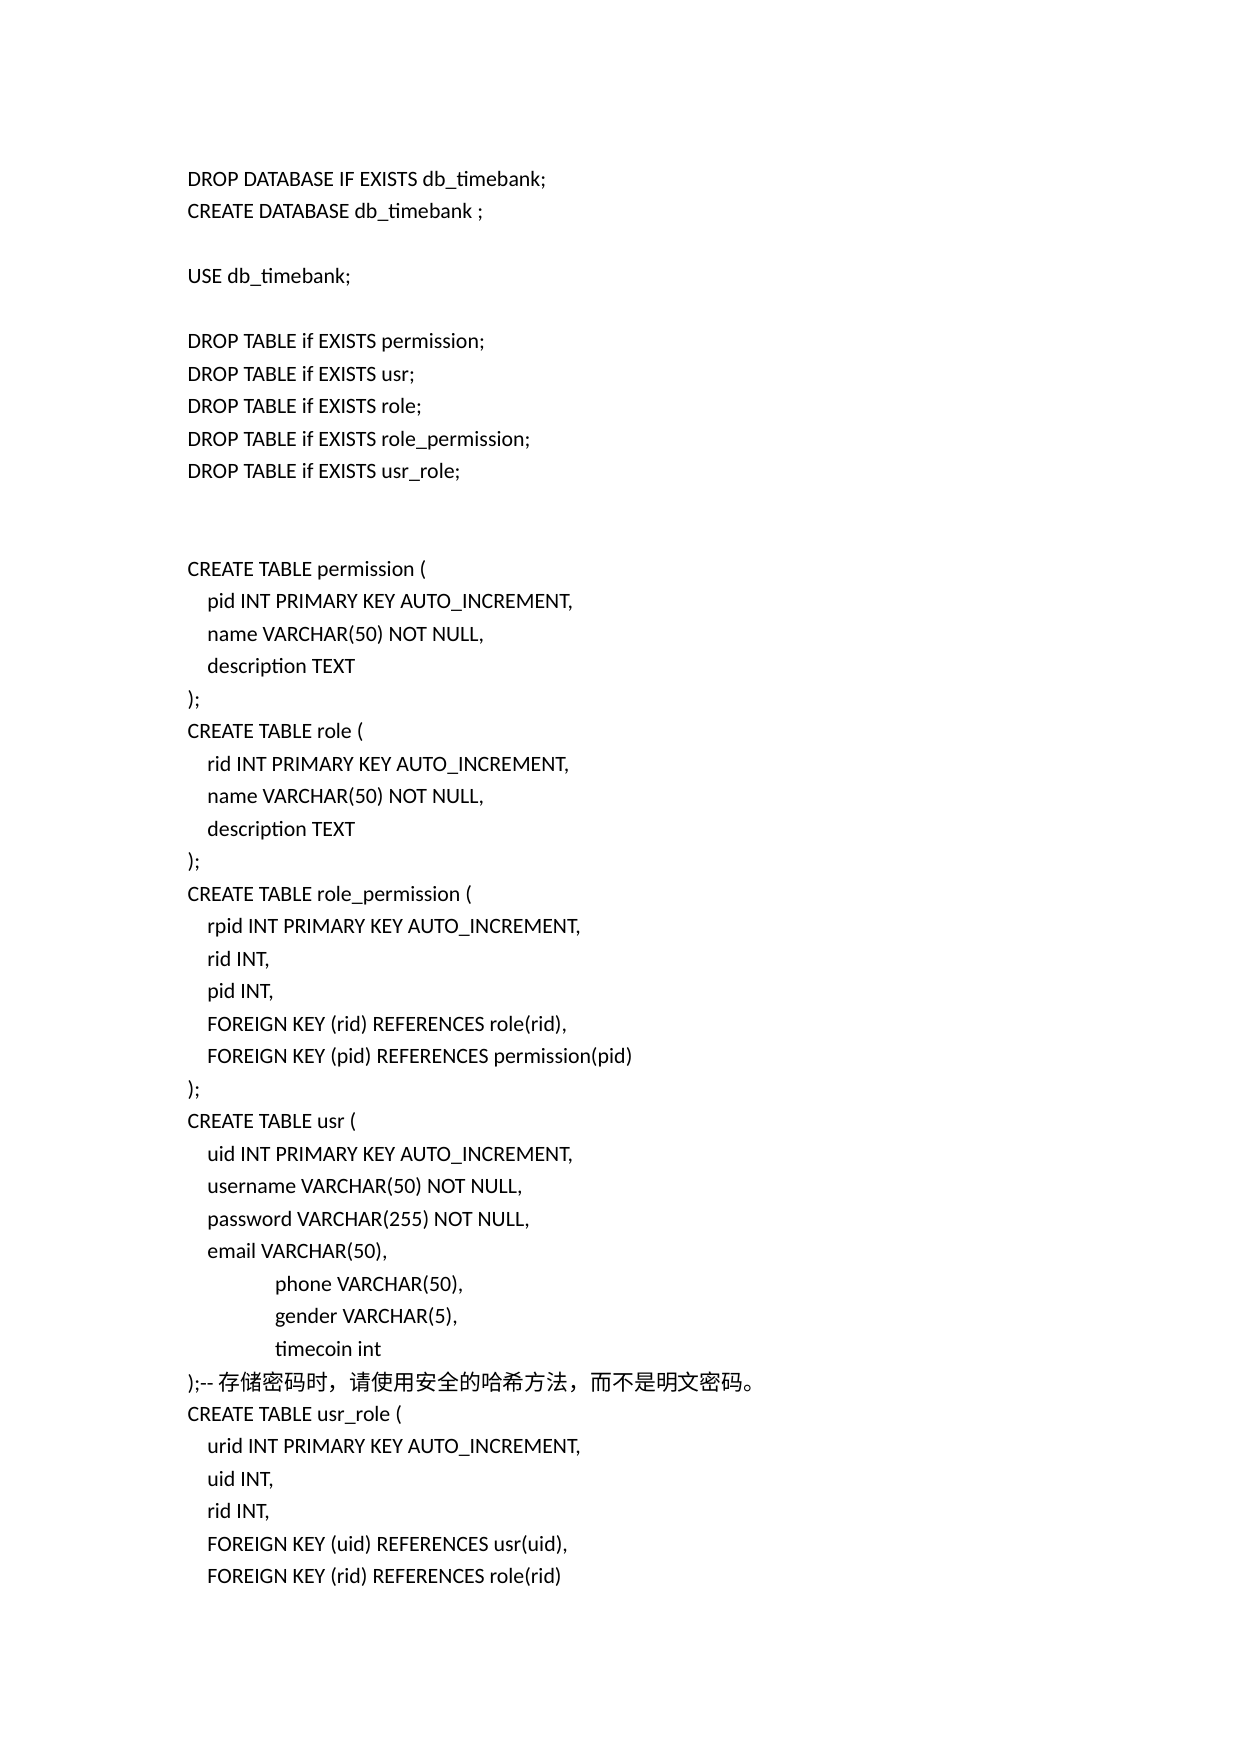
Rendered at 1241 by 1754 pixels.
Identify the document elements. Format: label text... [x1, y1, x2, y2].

text CREATE TABLE permission ( [187, 552, 1053, 584]
text rid INT, [187, 942, 1053, 974]
text uid INT, [187, 1462, 1053, 1494]
text DROP DATABASE IF EXISTS db_timebank; [187, 162, 1053, 194]
text uid INT PRIMARY KEY AUTO_INCREMENT, [187, 1137, 1053, 1169]
text gender VARCHAR(5), [187, 1299, 1053, 1332]
text FOREIGN KEY (rid) REFERENCES role(rid) [187, 1559, 1053, 1592]
text ); [187, 844, 1053, 877]
text name VARCHAR(50) NOT NULL, [187, 617, 1053, 649]
text CREATE TABLE role_permission ( [187, 877, 1053, 909]
text FOREIGN KEY (pid) REFERENCES permission(pid) [187, 1039, 1053, 1072]
text rid INT, [187, 1494, 1053, 1527]
text timecoin int [187, 1332, 1053, 1364]
text FOREIGN KEY (rid) REFERENCES role(rid), [187, 1007, 1053, 1039]
text username VARCHAR(50) NOT NULL, [187, 1169, 1053, 1202]
text DROP TABLE if EXISTS role; [187, 389, 1053, 422]
text ); [187, 1072, 1053, 1104]
text phone VARCHAR(50), [187, 1267, 1053, 1299]
text DROP TABLE if EXISTS usr; [187, 357, 1053, 389]
text DROP TABLE if EXISTS usr_role; [187, 454, 1053, 487]
text DROP TABLE if EXISTS role_permission; [187, 422, 1053, 454]
text description TEXT [187, 812, 1053, 844]
text FOREIGN KEY (uid) REFERENCES usr(uid), [187, 1527, 1053, 1559]
text pid INT PRIMARY KEY AUTO_INCREMENT, [187, 584, 1053, 617]
text CREATE DATABASE db_timebank ; [187, 194, 1053, 227]
text password VARCHAR(255) NOT NULL, [187, 1202, 1053, 1234]
text pid INT, [187, 974, 1053, 1007]
text );-- 存储密码时，请使用安全的哈希方法，而不是明文密码。 [187, 1364, 1053, 1397]
text CREATE TABLE role ( [187, 714, 1053, 747]
text DROP TABLE if EXISTS permission; [187, 324, 1053, 357]
text rpid INT PRIMARY KEY AUTO_INCREMENT, [187, 909, 1053, 942]
text name VARCHAR(50) NOT NULL, [187, 779, 1053, 812]
text email VARCHAR(50), [187, 1234, 1053, 1267]
text description TEXT [187, 649, 1053, 682]
text CREATE TABLE usr ( [187, 1104, 1053, 1137]
text CREATE TABLE usr_role ( [187, 1397, 1053, 1429]
text USE db_timebank; [187, 259, 1053, 292]
text ); [187, 682, 1053, 714]
text rid INT PRIMARY KEY AUTO_INCREMENT, [187, 747, 1053, 779]
text urid INT PRIMARY KEY AUTO_INCREMENT, [187, 1429, 1053, 1462]
